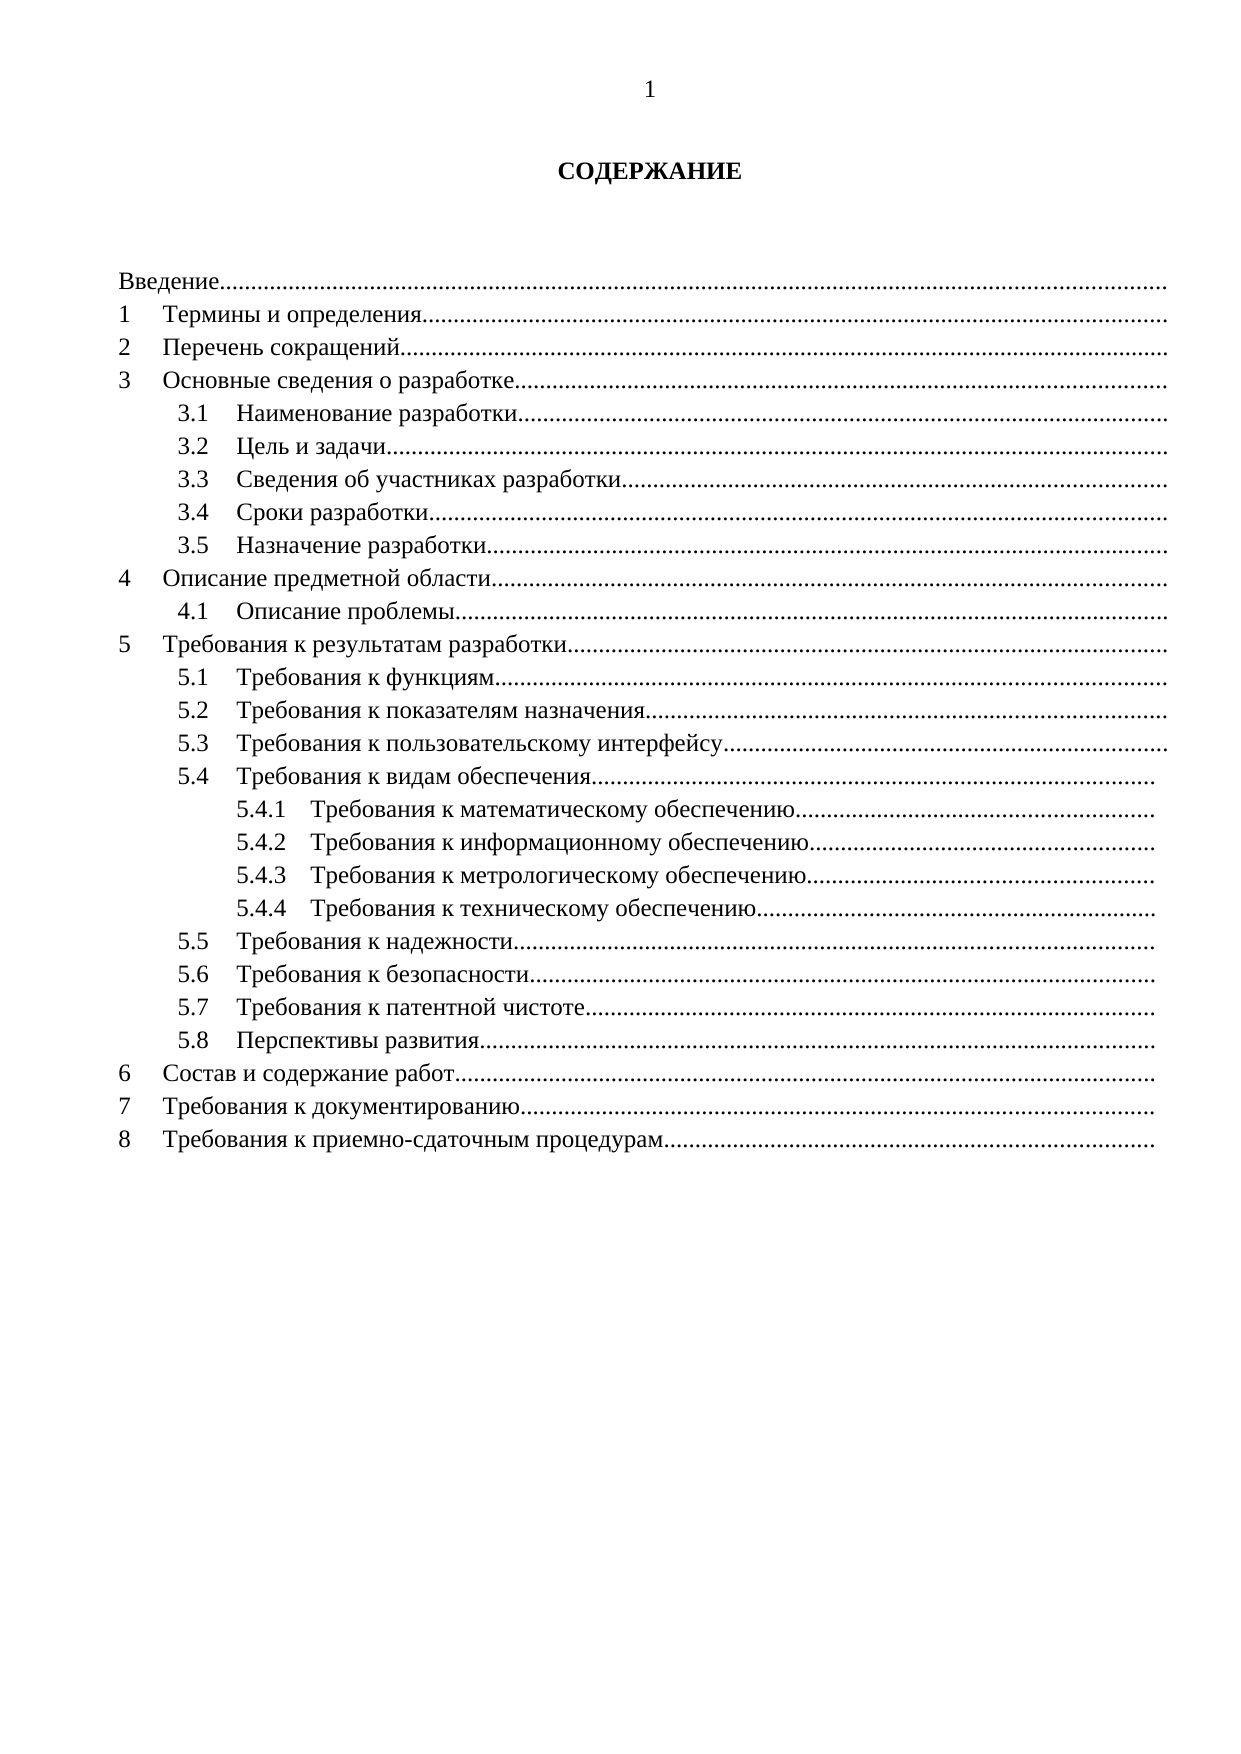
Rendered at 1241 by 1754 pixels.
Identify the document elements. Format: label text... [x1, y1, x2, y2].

text Содержание [118, 156, 1181, 185]
